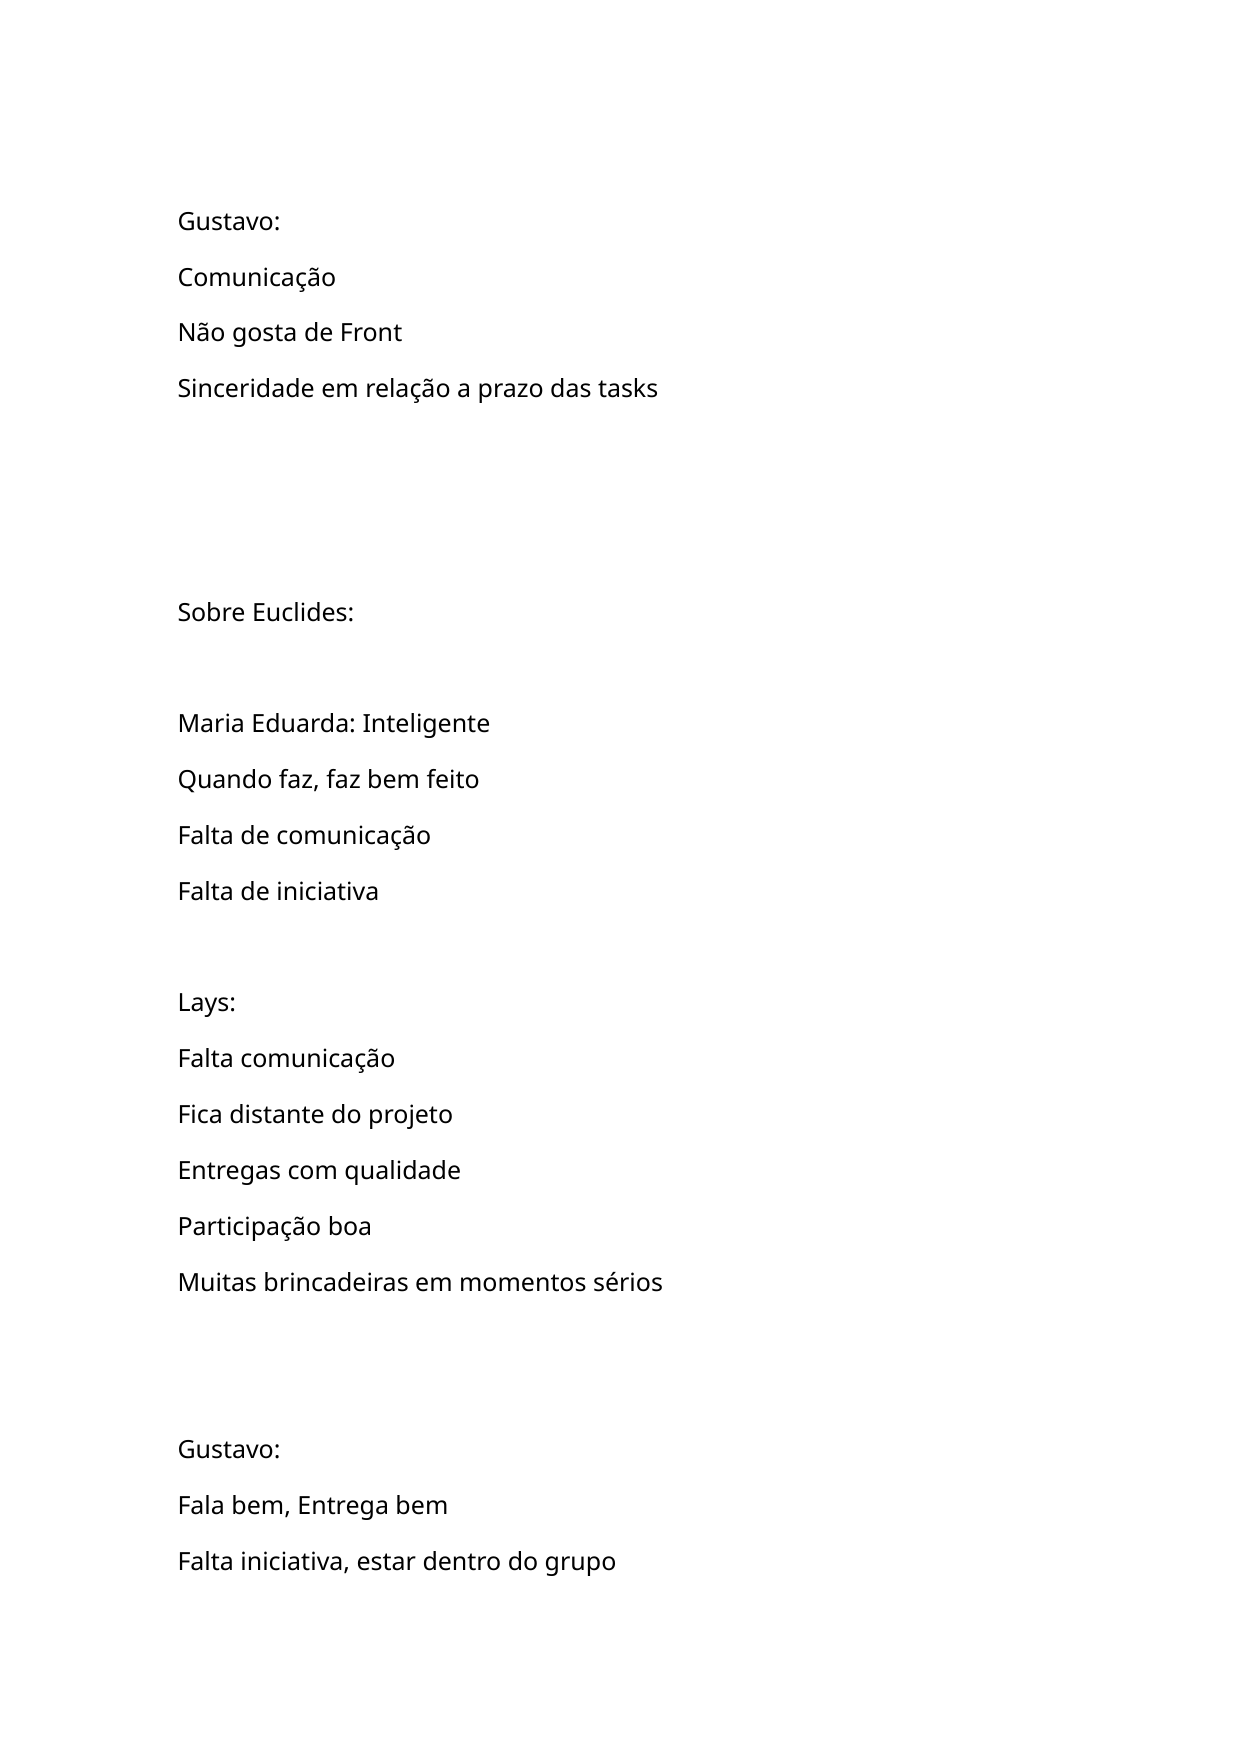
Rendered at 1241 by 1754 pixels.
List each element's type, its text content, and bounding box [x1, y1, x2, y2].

text Falta de iniciativa [177, 873, 1063, 907]
text Quando faz, faz bem feito [177, 762, 1063, 796]
text Falta de comunicação [177, 818, 1063, 852]
text Gustavo: [177, 203, 1063, 237]
text Muitas brincadeiras em momentos sérios [177, 1264, 1063, 1298]
text Fala bem, Entrega bem [177, 1488, 1063, 1522]
text Maria Eduarda: Inteligente [177, 706, 1063, 740]
text Comunicação [177, 259, 1063, 293]
text Sobre Euclides: [177, 594, 1063, 628]
text Sinceridade em relação a prazo das tasks [177, 371, 1063, 405]
text Falta comunicação [177, 1041, 1063, 1075]
text Gustavo: [177, 1432, 1063, 1466]
text Fica distante do projeto [177, 1097, 1063, 1131]
text Falta iniciativa, estar dentro do grupo [177, 1543, 1063, 1577]
text Participação boa [177, 1208, 1063, 1242]
text Entregas com qualidade [177, 1153, 1063, 1187]
text Não gosta de Front [177, 315, 1063, 349]
text Lays: [177, 985, 1063, 1019]
